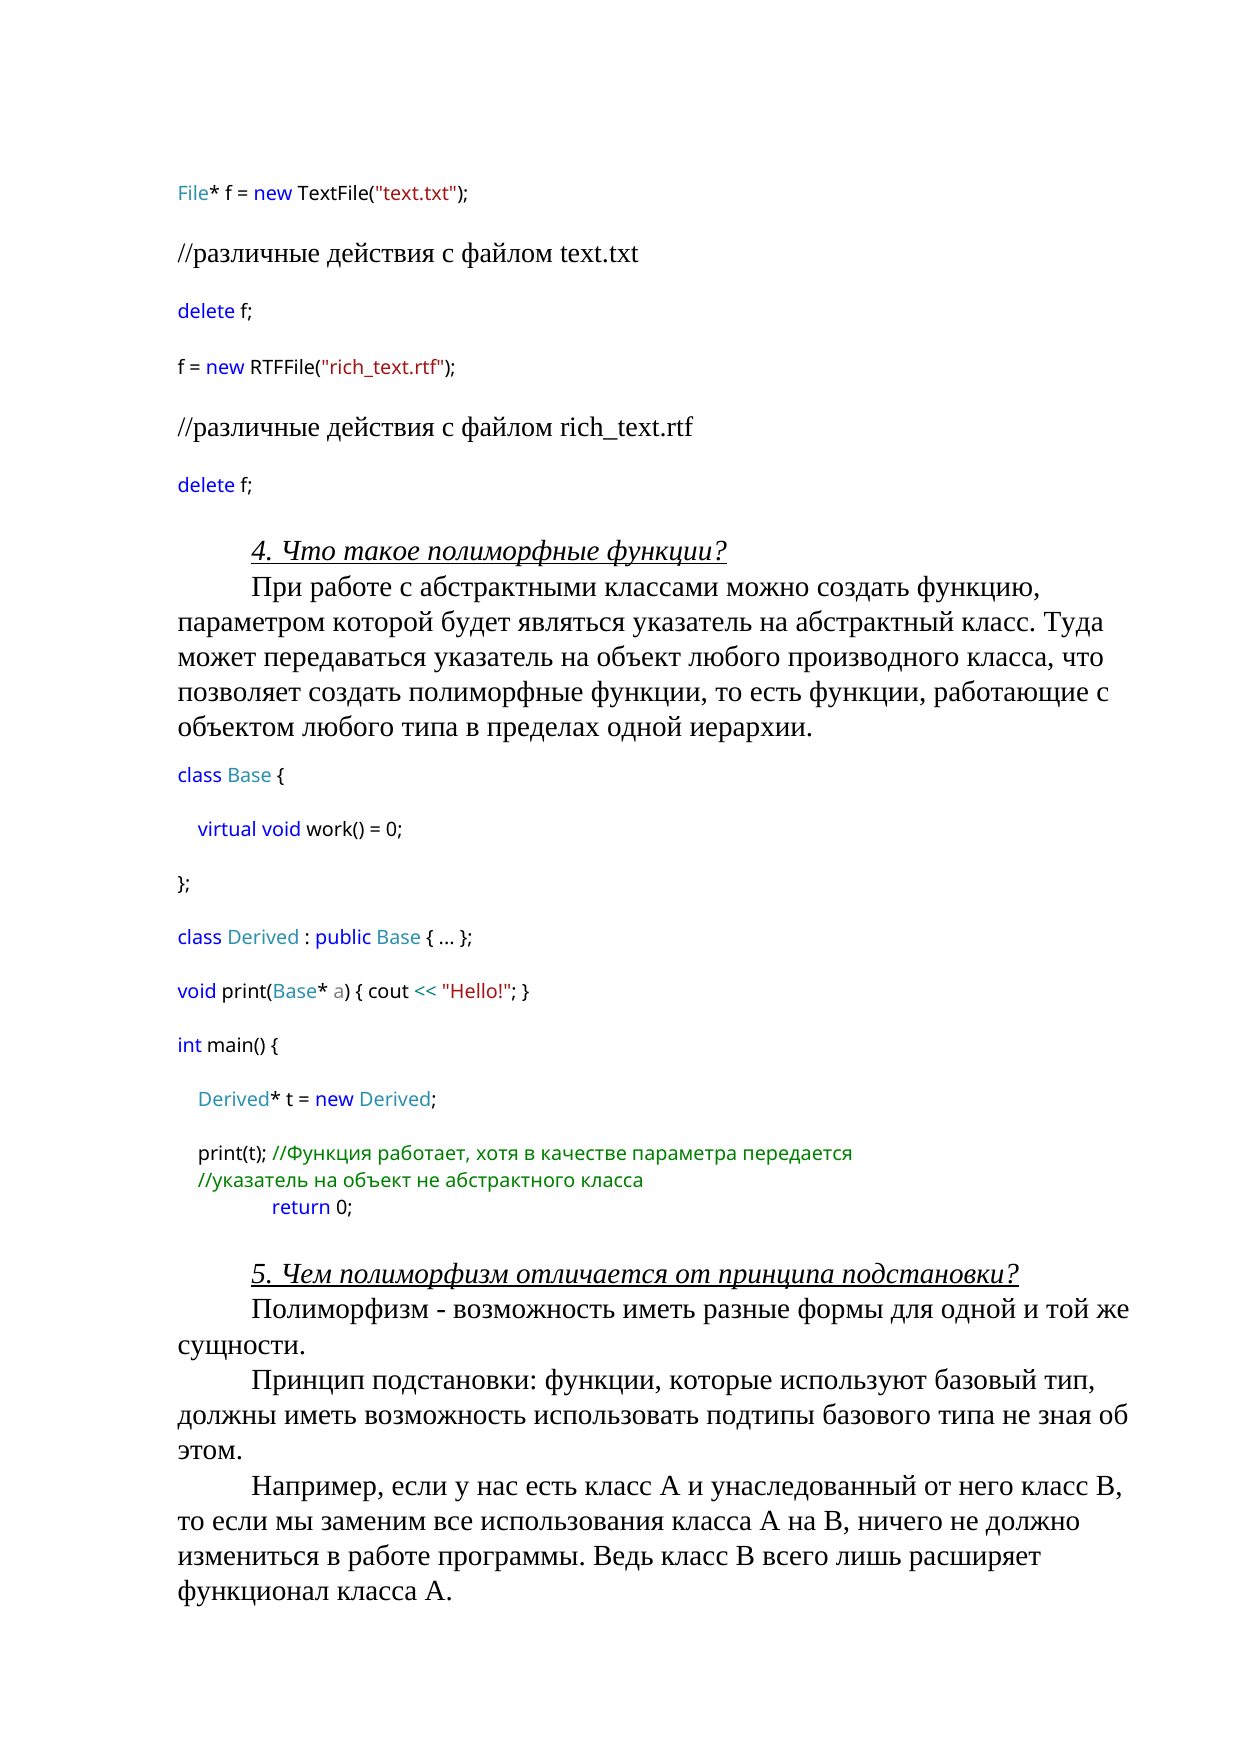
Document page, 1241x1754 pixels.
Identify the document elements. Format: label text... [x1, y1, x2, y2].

list Полиморфизм - возможность иметь разные формы для одной и той же сущности. [177, 1292, 1152, 1360]
text File* f = new TextFile("text.txt"); [177, 180, 1152, 207]
text delete f; [177, 297, 1152, 324]
text print(t); //Функция работает, хотя в качестве параметра передается [177, 1139, 1152, 1166]
text }; [177, 869, 1152, 896]
list 5. Чем полиморфизм отличается от принципа подстановки? [177, 1256, 1152, 1290]
text Derived* t = new Derived; [177, 1085, 1152, 1112]
text class Base { [177, 761, 1152, 788]
list Принцип подстановки: функции, которые используют базовый тип, должны иметь возможность использовать подтипы базового типа не зная об этом. [177, 1362, 1152, 1466]
text //различные действия с файлом rich_text.rtf [177, 410, 1152, 442]
list Например, если у нас есть класс A и унаследованный от него класс B, то если мы заменим все использования класса A на B, ничего не должно измениться в работе программы. Ведь класс B всего лишь расширяет функционал класса A. [177, 1468, 1152, 1607]
text void print(Base* a) { cout << "Hello!"; } [177, 977, 1152, 1004]
text //указатель на объект не абстрактного класса [177, 1166, 1152, 1193]
text int main() { [177, 1031, 1152, 1058]
list 4. Что такое полиморфные функции? [177, 533, 1152, 567]
list return 0; [177, 1193, 1152, 1220]
text f = new RTFFile("rich_text.rtf"); [177, 353, 1152, 381]
text //различные действия с файлом text.txt [177, 236, 1152, 268]
list При работе с абстрактными классами можно создать функцию, параметром которой будет являться указатель на абстрактный класс. Туда может передаваться указатель на объект любого производного класса, что позволяет создать полиморфные функции, то есть функции, работающие с объектом любого типа в пределах одной иерархии. [177, 569, 1152, 743]
text virtual void work() = 0; [177, 815, 1152, 842]
text delete f; [177, 471, 1152, 498]
text class Derived : public Base { ... }; [177, 923, 1152, 950]
